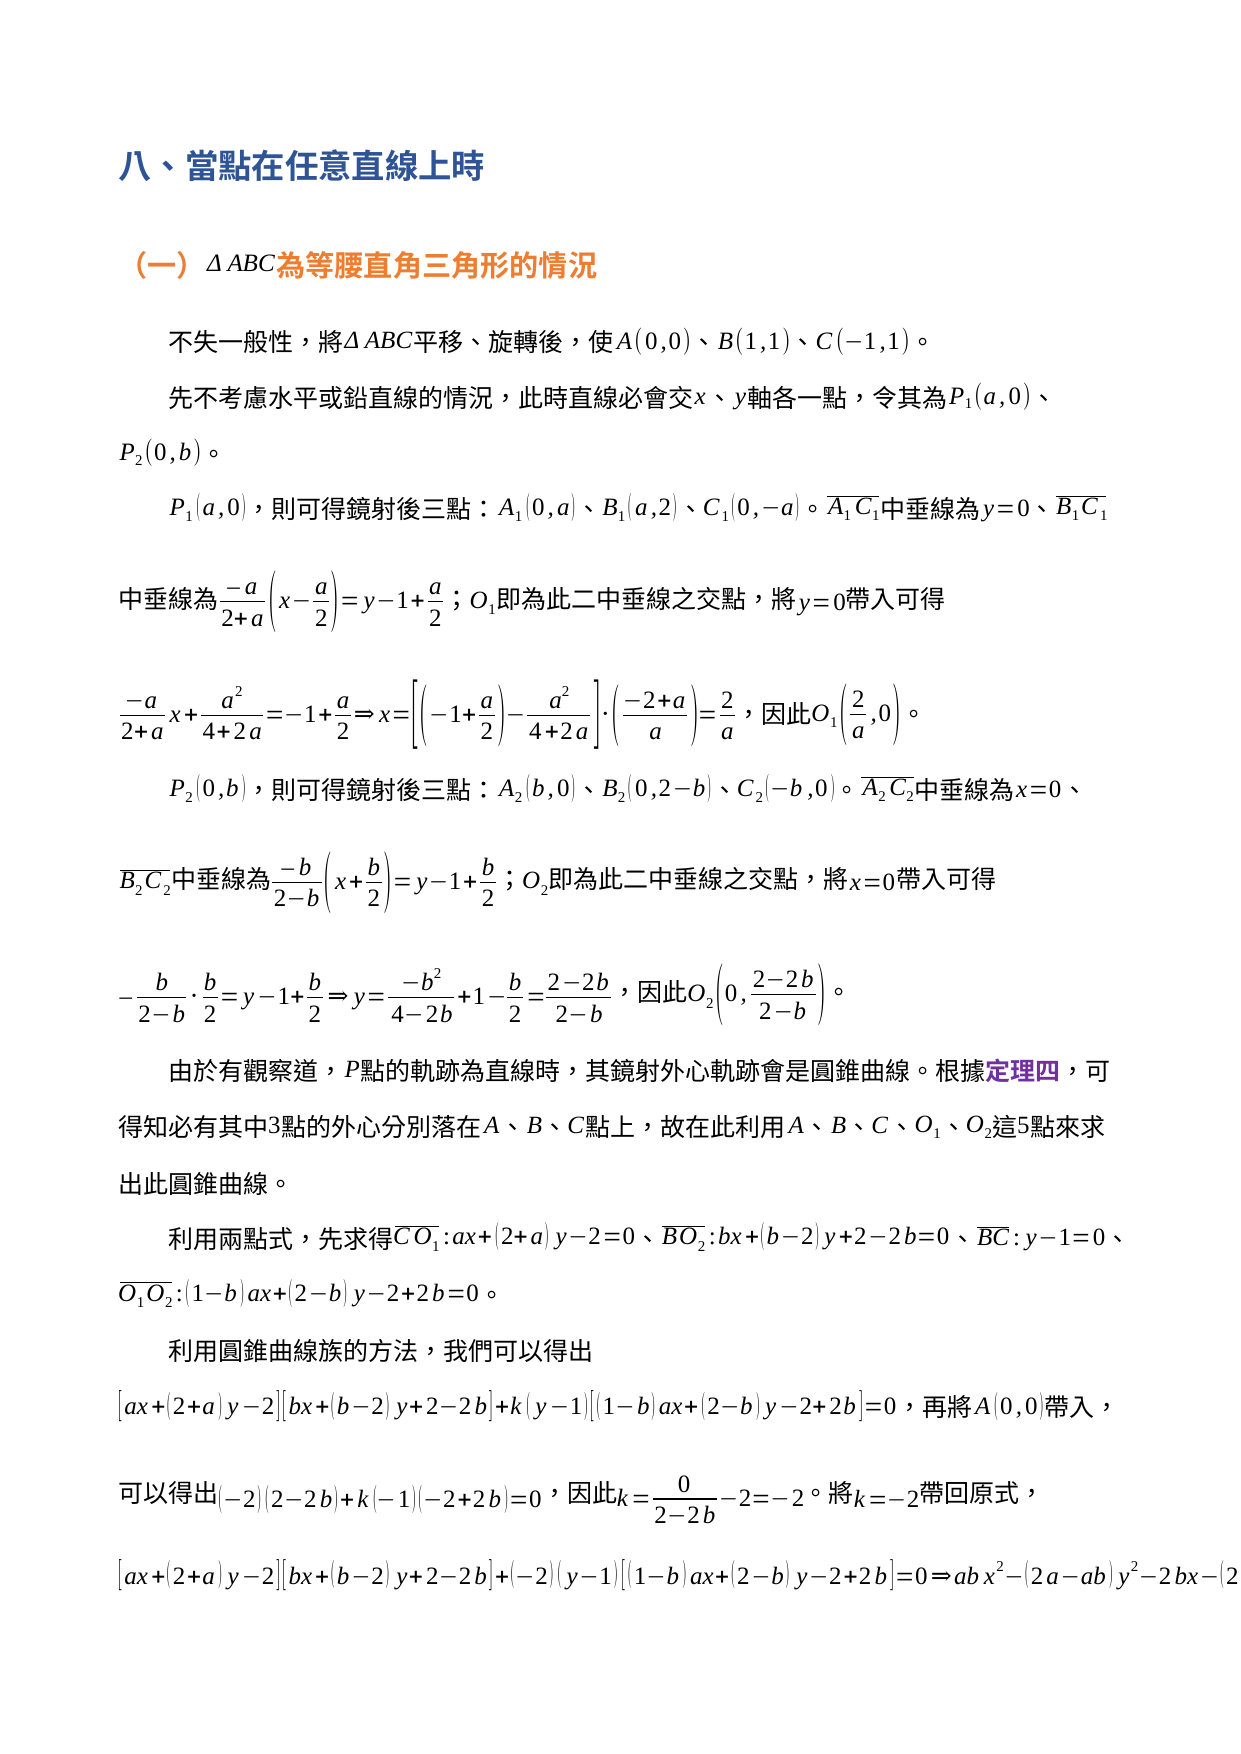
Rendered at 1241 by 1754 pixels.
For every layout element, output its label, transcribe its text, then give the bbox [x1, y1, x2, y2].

text 不失一般性，將平移、旋轉後，使、、。 [118, 322, 1122, 360]
text （一）為等腰直角三角形的情況 [118, 226, 1122, 301]
text 先不考慮水平或鉛直線的情況，此時直線必會交、軸各一點，令其為、。 [118, 378, 1122, 472]
text ，則可得鏡射後三點：、、。中垂線為、中垂線為；即為此二中垂線之交點，將帶入可得，因此。 [118, 770, 1122, 1033]
text 八、當點在任意直線上時 [118, 127, 1122, 202]
text 由於有觀察道，點的軌跡為直線時，其鏡射外心軌跡會是圓錐曲線。根據定理四，可得知必有其中點的外心分別落在、、點上，故在此利用、、、、這點來求出此圓錐曲線。 [118, 1051, 1122, 1201]
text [118, 1331, 1122, 1593]
text 利用兩點式，先求得、、、。 [118, 1219, 1122, 1313]
text ，則可得鏡射後三點：、、。中垂線為、中垂線為；即為此二中垂線之交點，將帶入可得，因此。 [118, 490, 1122, 752]
